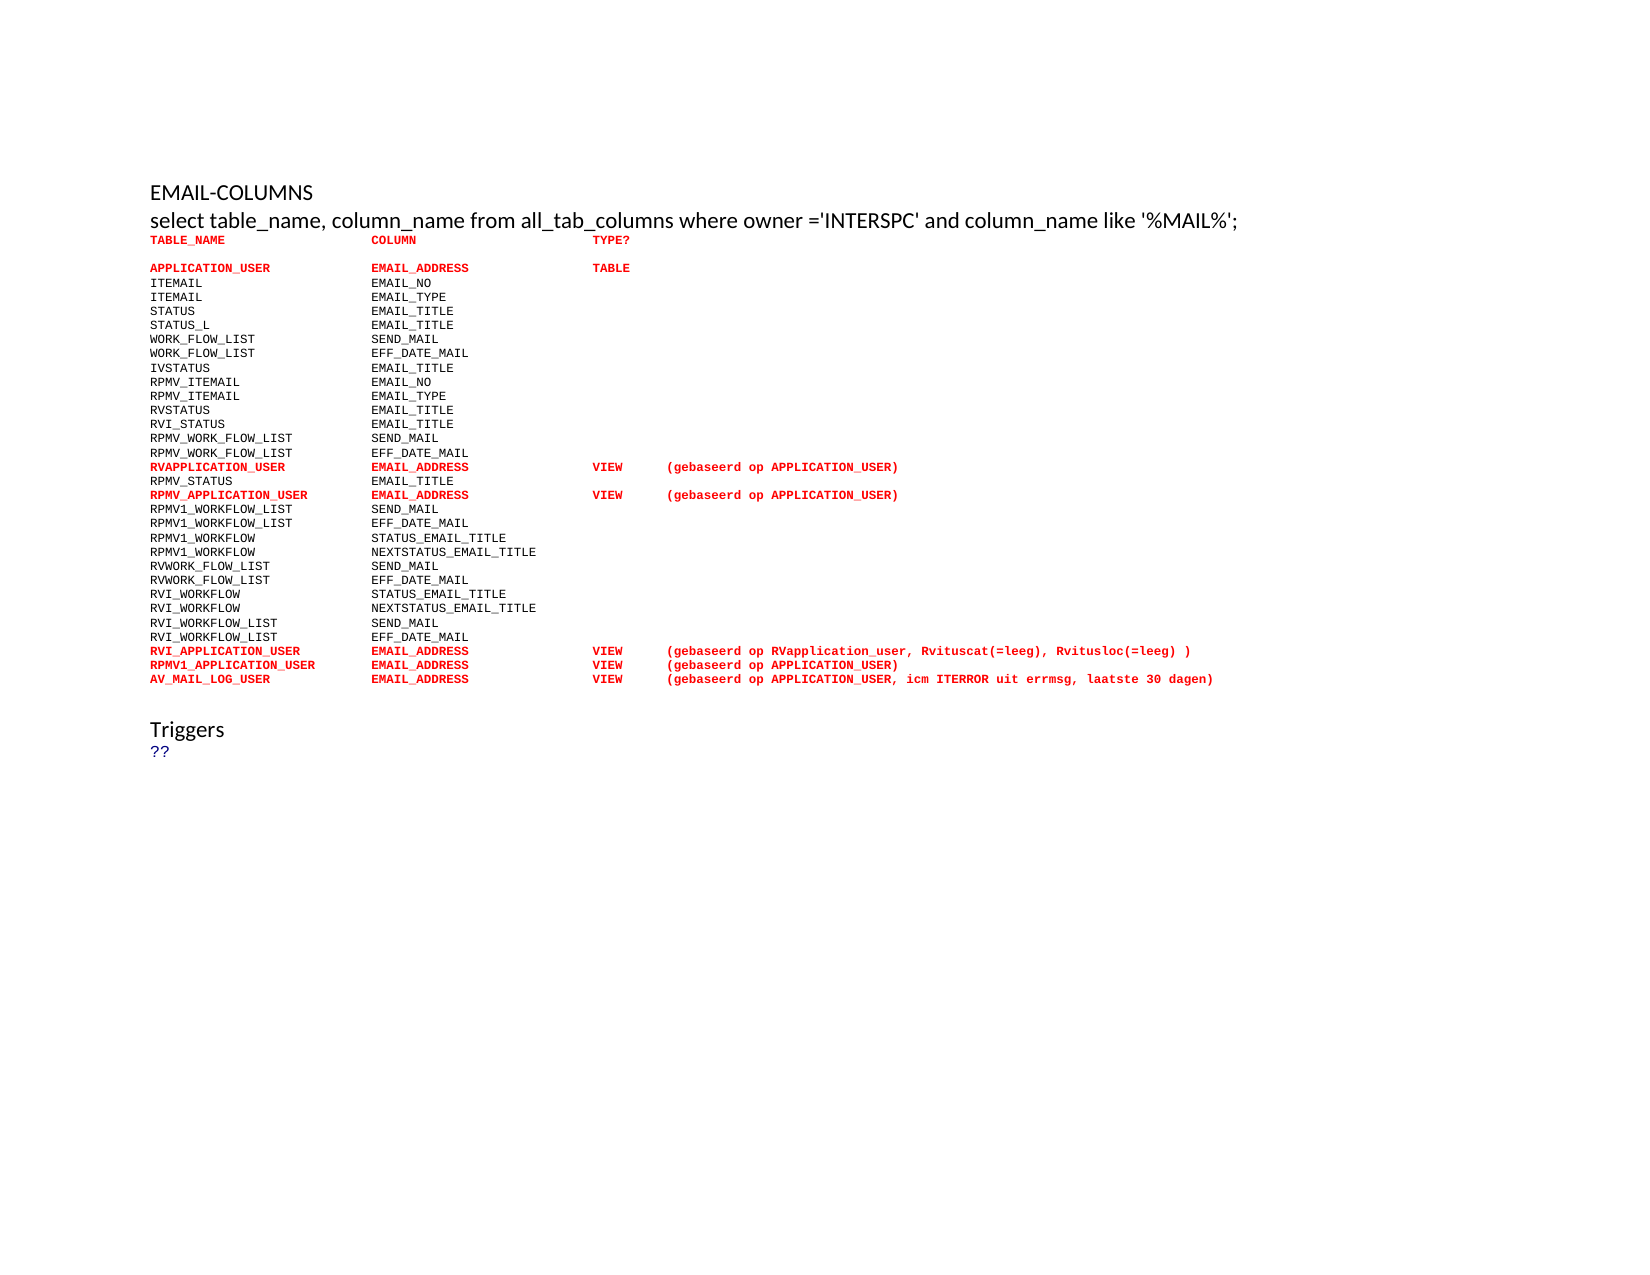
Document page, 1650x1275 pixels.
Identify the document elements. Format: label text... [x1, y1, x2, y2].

text select table_name, column_name from all_tab_columns where owner ='INTERSPC' and column_name like '%MAIL%'; [150, 206, 1547, 234]
text RVWORK_FLOW_LIST EFF_DATE_MAIL [150, 574, 1547, 588]
text AV_MAIL_LOG_USER EMAIL_ADDRESS VIEW (gebaseerd op APPLICATION_USER, icm ITERROR uit errmsg, laatste 30 dagen) [150, 673, 1547, 687]
text RVWORK_FLOW_LIST SEND_MAIL [150, 560, 1547, 574]
text RPMV_WORK_FLOW_LIST EFF_DATE_MAIL [150, 447, 1547, 461]
text RPMV_STATUS EMAIL_TITLE [150, 475, 1547, 489]
text IVSTATUS EMAIL_TITLE [150, 362, 1547, 376]
text RPMV1_APPLICATION_USER EMAIL_ADDRESS VIEW (gebaseerd op APPLICATION_USER) [150, 659, 1547, 673]
text APPLICATION_USER EMAIL_ADDRESS TABLE [150, 262, 1547, 277]
text RPMV_APPLICATION_USER EMAIL_ADDRESS VIEW (gebaseerd op APPLICATION_USER) [150, 489, 1547, 503]
text RPMV_ITEMAIL EMAIL_NO [150, 376, 1547, 390]
text RVI_WORKFLOW_LIST EFF_DATE_MAIL [150, 631, 1547, 645]
text RPMV1_WORKFLOW_LIST SEND_MAIL [150, 503, 1547, 517]
text RPMV1_WORKFLOW STATUS_EMAIL_TITLE [150, 532, 1547, 546]
text TABLE_NAME COLUMN TYPE? [150, 234, 1547, 248]
text RVAPPLICATION_USER EMAIL_ADDRESS VIEW (gebaseerd op APPLICATION_USER) [150, 461, 1547, 475]
text Triggers [150, 715, 1547, 743]
text ITEMAIL EMAIL_TYPE [150, 291, 1547, 305]
text RPMV1_WORKFLOW NEXTSTATUS_EMAIL_TITLE [150, 546, 1547, 560]
text RPMV_ITEMAIL EMAIL_TYPE [150, 390, 1547, 404]
text RVI_STATUS EMAIL_TITLE [150, 418, 1547, 432]
text RPMV_WORK_FLOW_LIST SEND_MAIL [150, 432, 1547, 447]
text RPMV1_WORKFLOW_LIST EFF_DATE_MAIL [150, 517, 1547, 532]
text RVI_WORKFLOW NEXTSTATUS_EMAIL_TITLE [150, 602, 1547, 617]
text STATUS EMAIL_TITLE [150, 305, 1547, 319]
text RVI_WORKFLOW STATUS_EMAIL_TITLE [150, 588, 1547, 602]
text STATUS_L EMAIL_TITLE [150, 319, 1547, 333]
text ITEMAIL EMAIL_NO [150, 277, 1547, 291]
text RVSTATUS EMAIL_TITLE [150, 404, 1547, 418]
text RVI_APPLICATION_USER EMAIL_ADDRESS VIEW (gebaseerd op RVapplication_user, Rvituscat(=leeg), Rvitusloc(=leeg) ) [150, 645, 1547, 659]
text EMAIL-COLUMNS [150, 178, 1547, 206]
text WORK_FLOW_LIST EFF_DATE_MAIL [150, 347, 1547, 362]
text WORK_FLOW_LIST SEND_MAIL [150, 333, 1547, 347]
text RVI_WORKFLOW_LIST SEND_MAIL [150, 617, 1547, 631]
text ?? [150, 743, 1547, 762]
